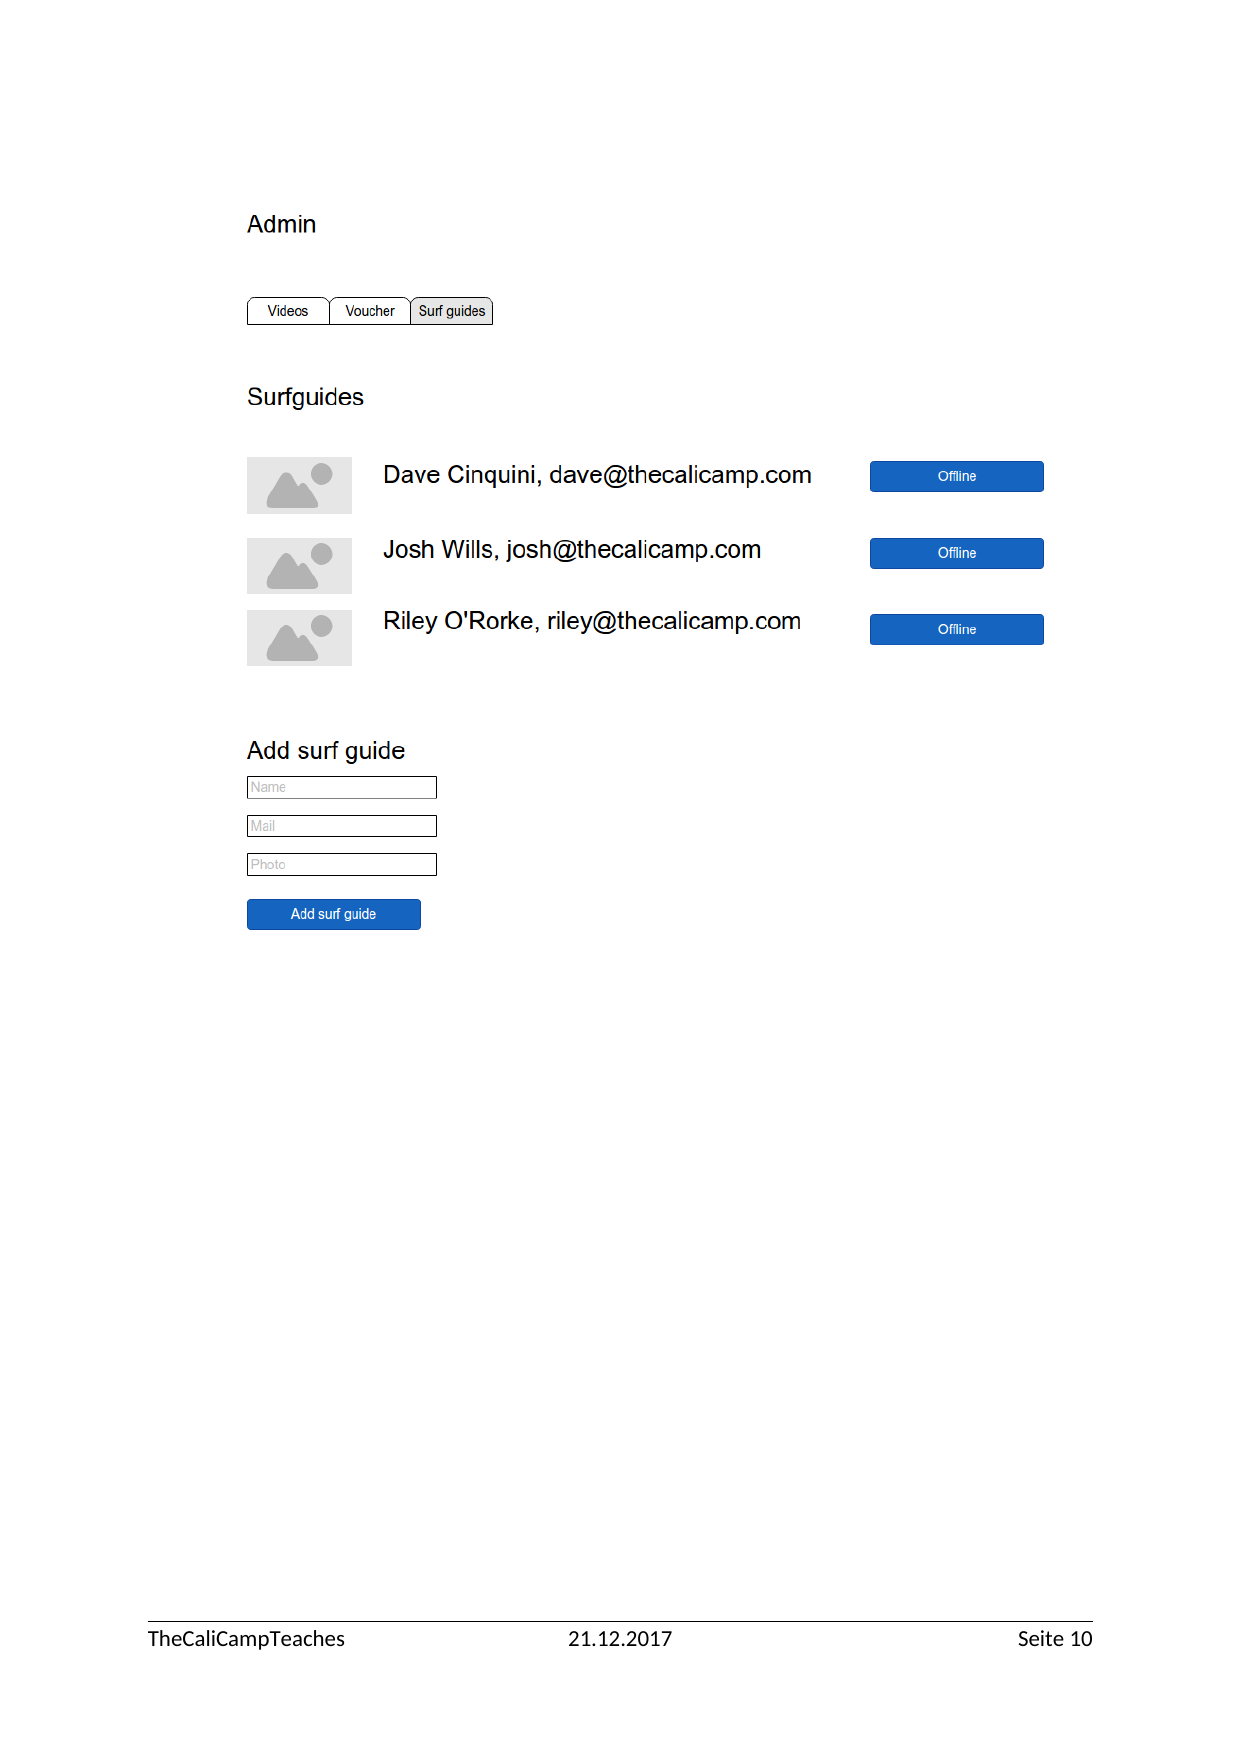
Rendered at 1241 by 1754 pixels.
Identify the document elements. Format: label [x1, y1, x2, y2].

picture [147, 147, 1092, 1348]
